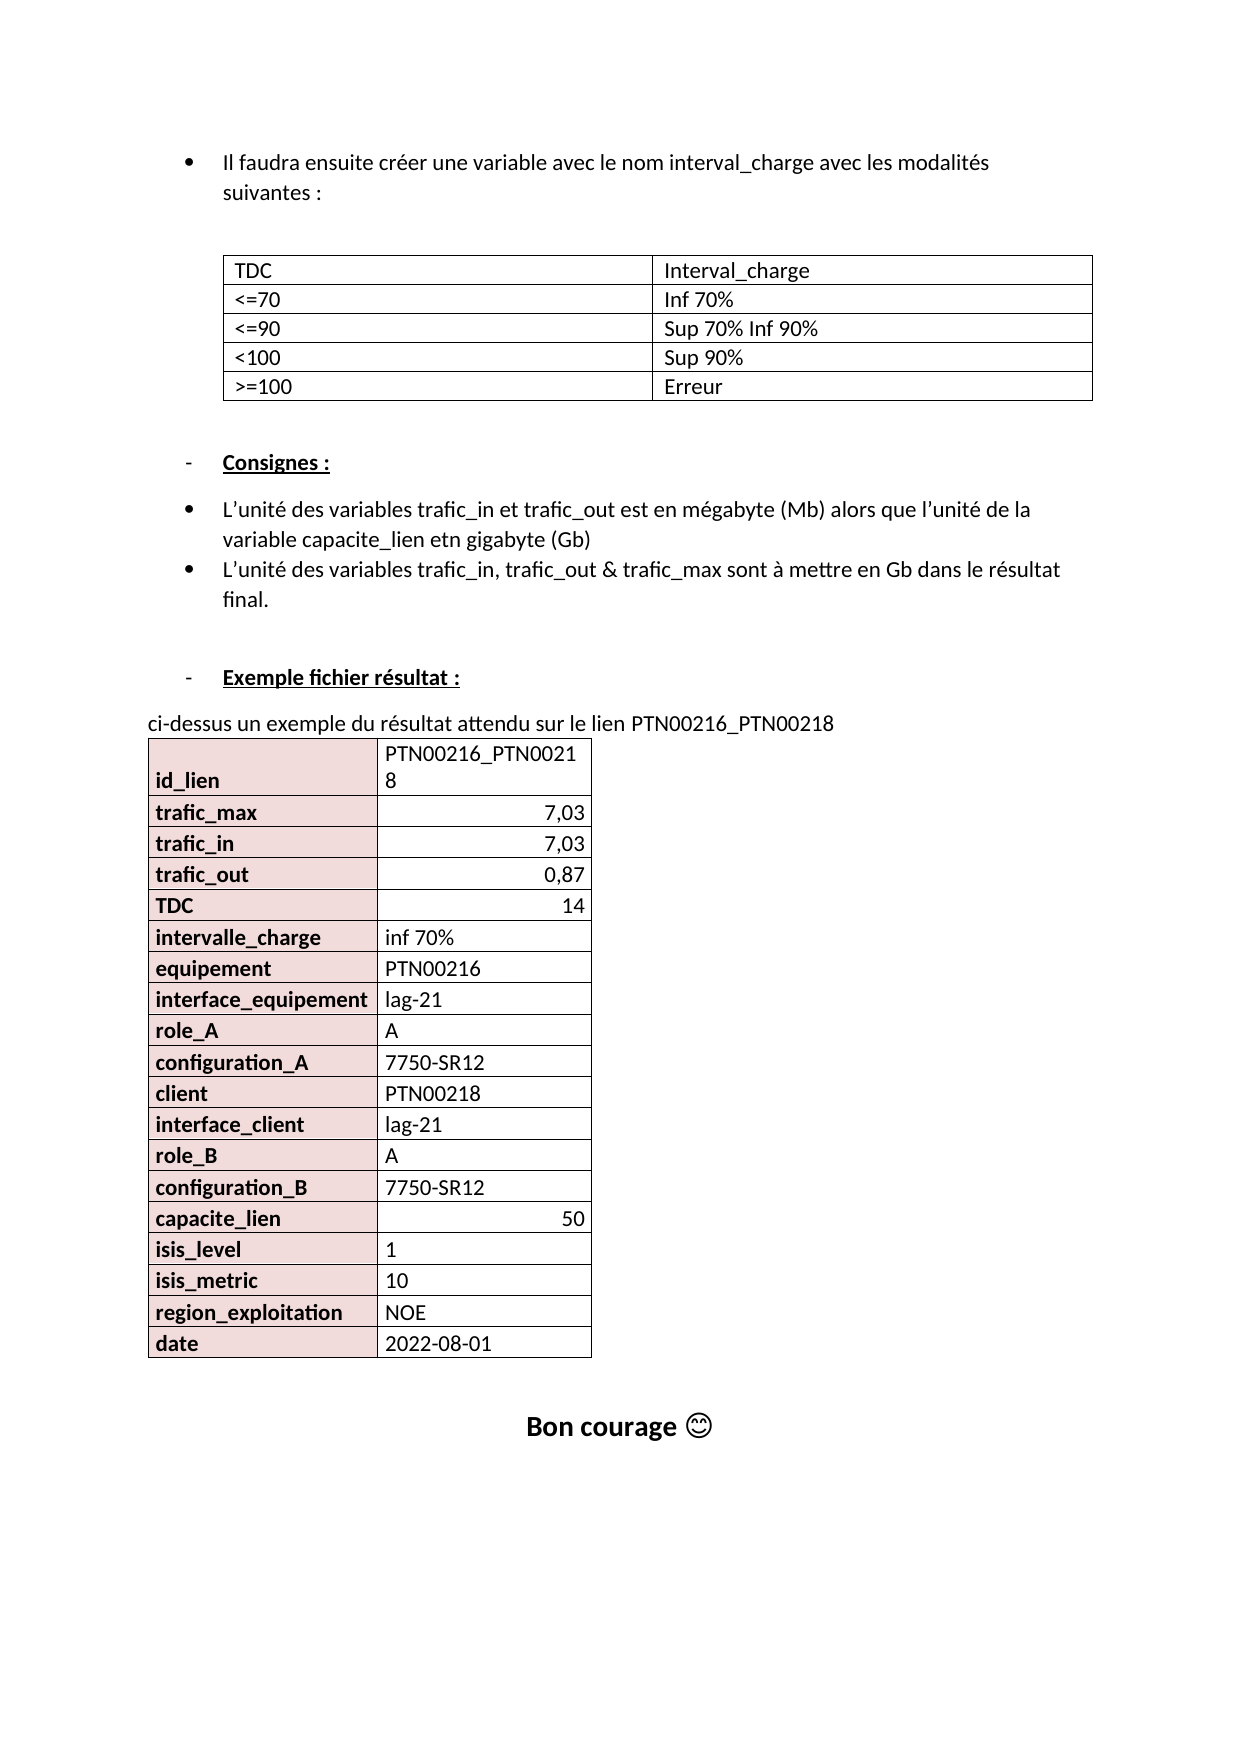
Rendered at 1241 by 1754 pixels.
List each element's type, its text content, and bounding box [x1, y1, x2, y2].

list Il faudra ensuite créer une variable avec le nom interval_charge avec les modalités suivantes : [185, 148, 1093, 236]
table_cell inf 70% [378, 921, 591, 951]
table_cell 7750-SR12 [378, 1046, 591, 1076]
table_cell date [149, 1327, 377, 1357]
table_cell client [149, 1077, 377, 1107]
list L’unité des variables trafic_in et trafic_out est en mégabyte (Mb) alors que l’unité de la variable capacite_lien etn gigabyte (Gb) [185, 495, 1093, 553]
table_cell equipement [149, 952, 377, 982]
text Bon courage [148, 1405, 1093, 1445]
table_cell interface_client [149, 1108, 377, 1138]
table_header PTN00216_PTN00218 [378, 739, 591, 795]
table_cell lag-21 [378, 983, 591, 1013]
table_cell trafic_max [149, 796, 377, 826]
table_cell <=90 [224, 314, 652, 342]
table_cell configuration_B [149, 1171, 377, 1201]
table_cell Inf 70% [653, 285, 1092, 313]
table_cell role_B [149, 1140, 377, 1170]
table_cell 10 [378, 1265, 591, 1295]
table_cell lag-21 [378, 1108, 591, 1138]
text ci-dessus un exemple du résultat attendu sur le lien PTN00216_PTN00218 [148, 709, 1093, 738]
table_cell trafic_out [149, 858, 377, 888]
table_cell PTN00218 [378, 1077, 591, 1107]
table_cell 50 [378, 1202, 591, 1232]
table_cell intervalle_charge [149, 921, 377, 951]
table_cell 14 [378, 890, 591, 920]
table_cell configuration_A [149, 1046, 377, 1076]
subtitle Exemple fichier résultat : [185, 663, 1093, 691]
subtitle Consignes : [185, 448, 1093, 476]
table_cell 2022-08-01 [378, 1327, 591, 1357]
table_cell Erreur [653, 372, 1092, 400]
table_cell trafic_in [149, 827, 377, 857]
table_cell 1 [378, 1233, 591, 1263]
table_cell >=100 [224, 372, 652, 400]
table_header id_lien [149, 739, 377, 795]
table_cell TDC [149, 890, 377, 920]
table_cell A [378, 1140, 591, 1170]
table_cell Sup 70% Inf 90% [653, 314, 1092, 342]
table_cell role_A [149, 1015, 377, 1045]
list L’unité des variables trafic_in, trafic_out & trafic_max sont à mettre en Gb dans le résultat final. [185, 555, 1093, 614]
table_cell interface_equipement [149, 983, 377, 1013]
table_cell isis_level [149, 1233, 377, 1263]
table_cell PTN00216 [378, 952, 591, 982]
table_cell 7750-SR12 [378, 1171, 591, 1201]
table_cell NOE [378, 1296, 591, 1326]
table_cell 0,87 [378, 858, 591, 888]
table_header Interval_charge [653, 256, 1092, 284]
table_cell <=70 [224, 285, 652, 313]
table_cell A [378, 1015, 591, 1045]
table_cell region_exploitation [149, 1296, 377, 1326]
table_cell 7,03 [378, 827, 591, 857]
table_header TDC [224, 256, 652, 284]
table_cell 7,03 [378, 796, 591, 826]
table_cell isis_metric [149, 1265, 377, 1295]
table_cell <100 [224, 343, 652, 371]
table_cell capacite_lien [149, 1202, 377, 1232]
table_cell Sup 90% [653, 343, 1092, 371]
